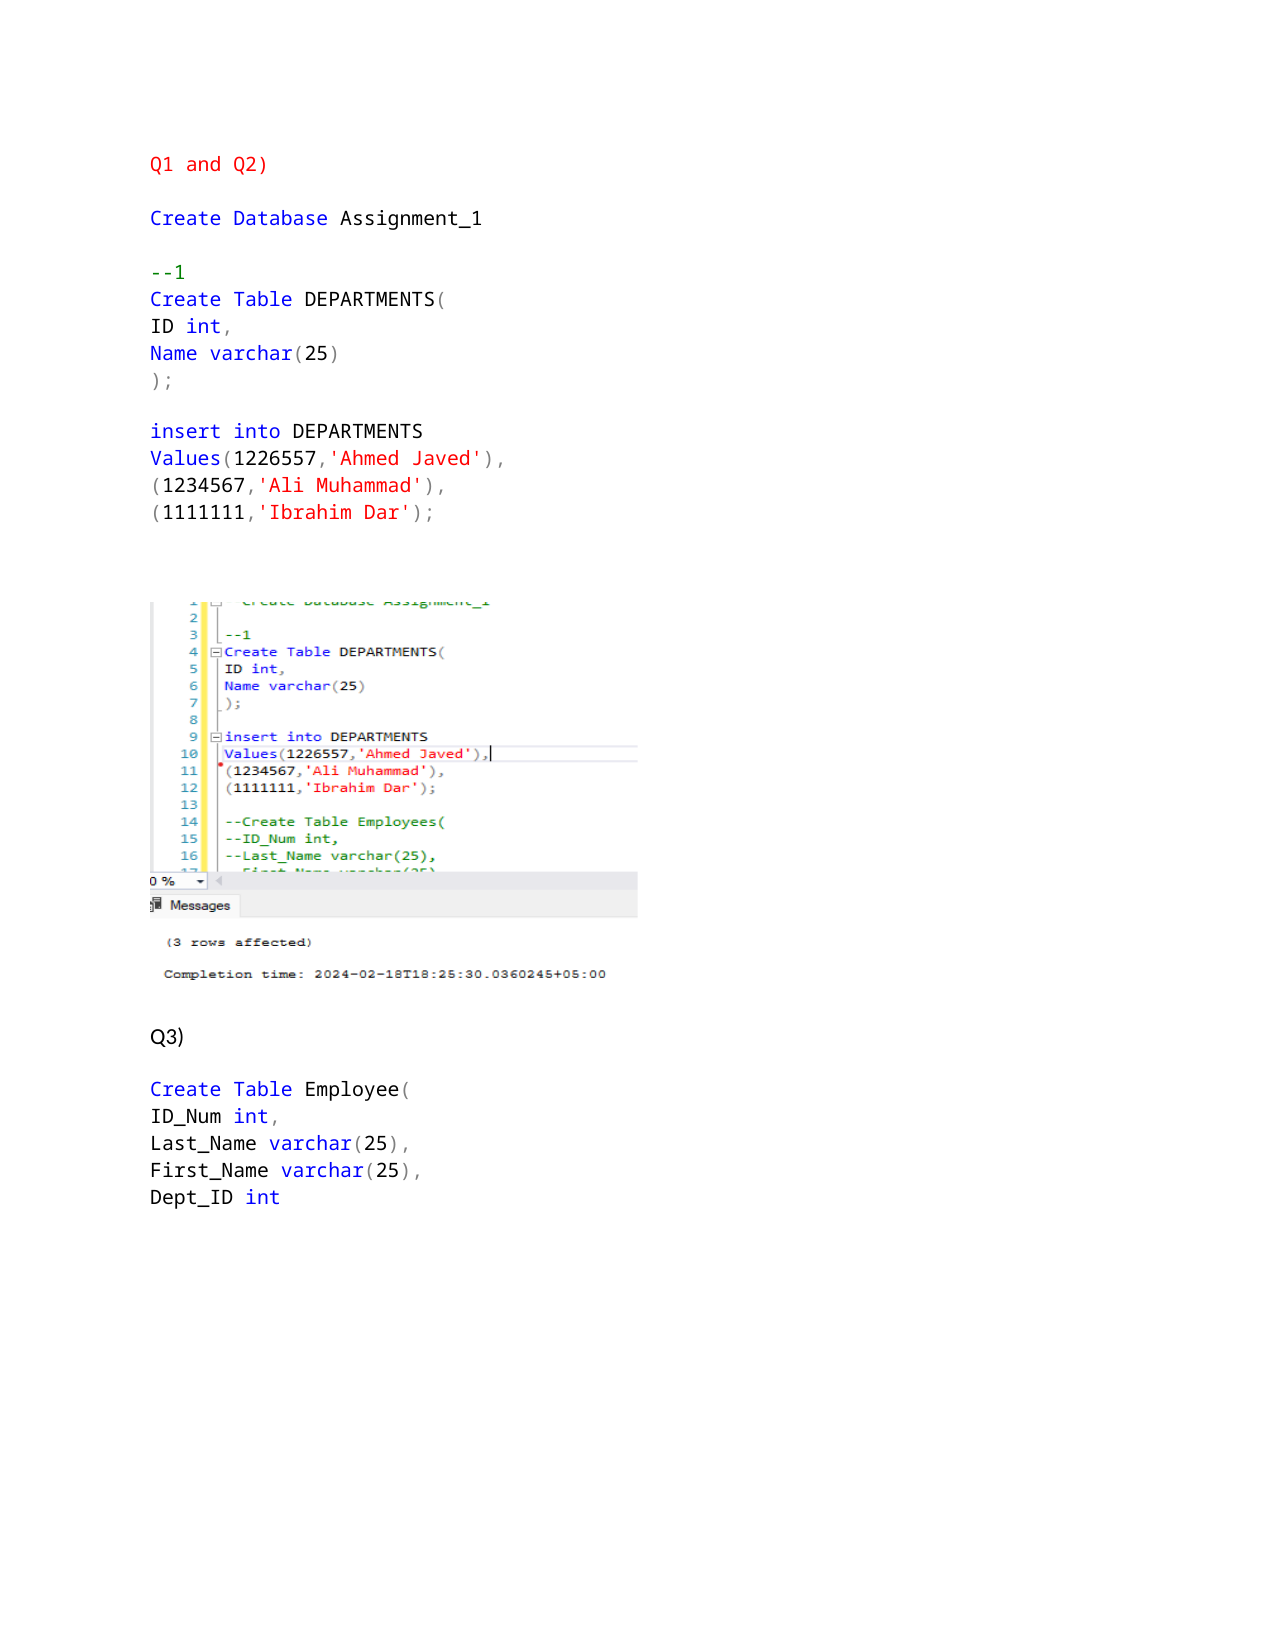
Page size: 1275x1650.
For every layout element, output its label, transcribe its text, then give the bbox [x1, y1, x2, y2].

text ID_Num int, [150, 1102, 1125, 1129]
text ); [150, 366, 1125, 393]
text Last_Name varchar(25), [150, 1129, 1125, 1156]
picture [150, 602, 638, 998]
text (1234567,'Ali Muhammad'), [150, 472, 1125, 498]
text Q3) [150, 1022, 1125, 1050]
text Q1 and Q2) [150, 150, 1125, 177]
text Name varchar(25) [150, 339, 1125, 366]
text insert into DEPARTMENTS [150, 418, 1125, 444]
text Values(1226557,'Ahmed Javed'), [150, 444, 1125, 472]
text --1 [150, 258, 1125, 285]
text (1111111,'Ibrahim Dar'); [150, 498, 1125, 526]
text ID int, [150, 312, 1125, 339]
text Create Table Employee( [150, 1075, 1125, 1102]
text Create Table DEPARTMENTS( [150, 285, 1125, 312]
text Dept_ID int [150, 1183, 1125, 1210]
text First_Name varchar(25), [150, 1156, 1125, 1183]
text Create Database Assignment_1 [150, 204, 1125, 231]
